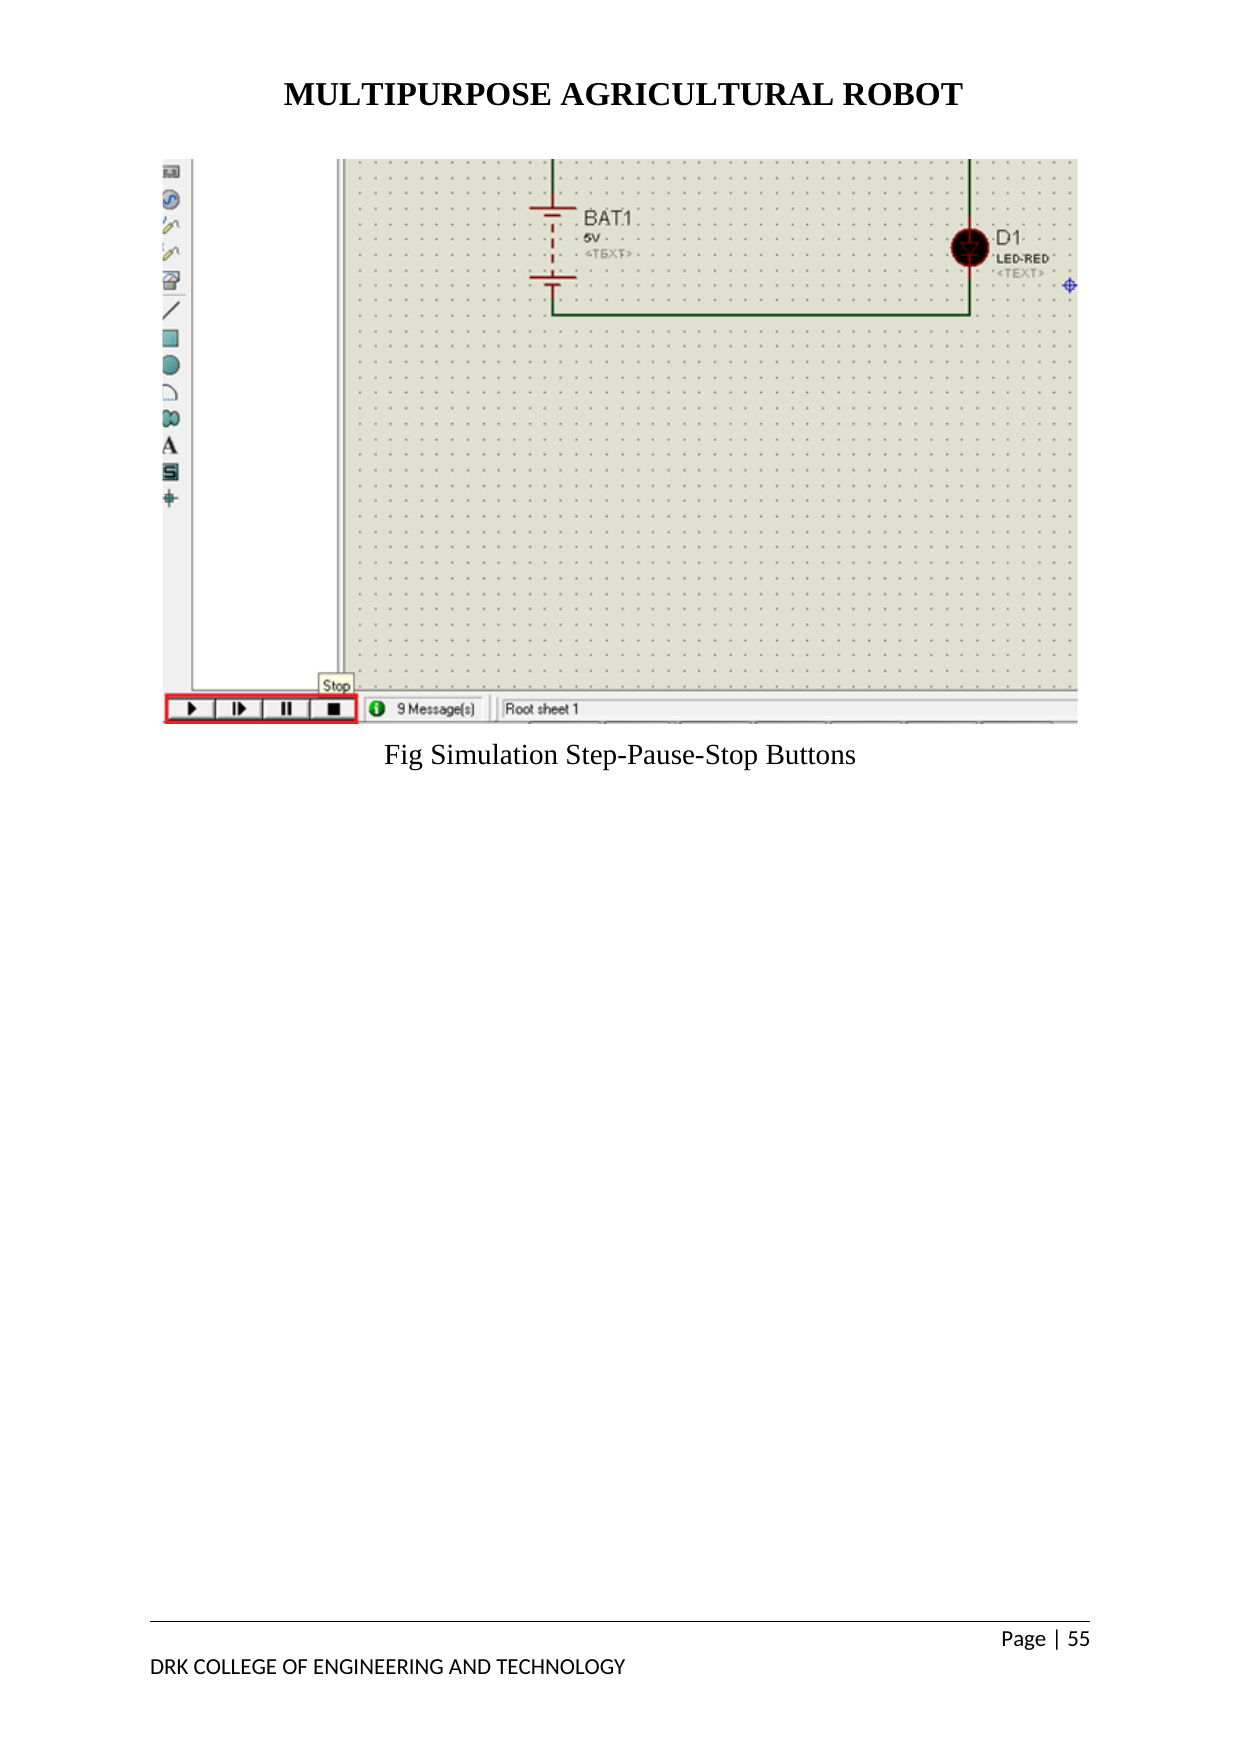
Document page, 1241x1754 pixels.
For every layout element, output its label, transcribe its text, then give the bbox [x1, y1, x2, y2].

text Fig Simulation Step-Pause-Stop Buttons [150, 737, 1090, 771]
picture [162, 159, 1078, 724]
